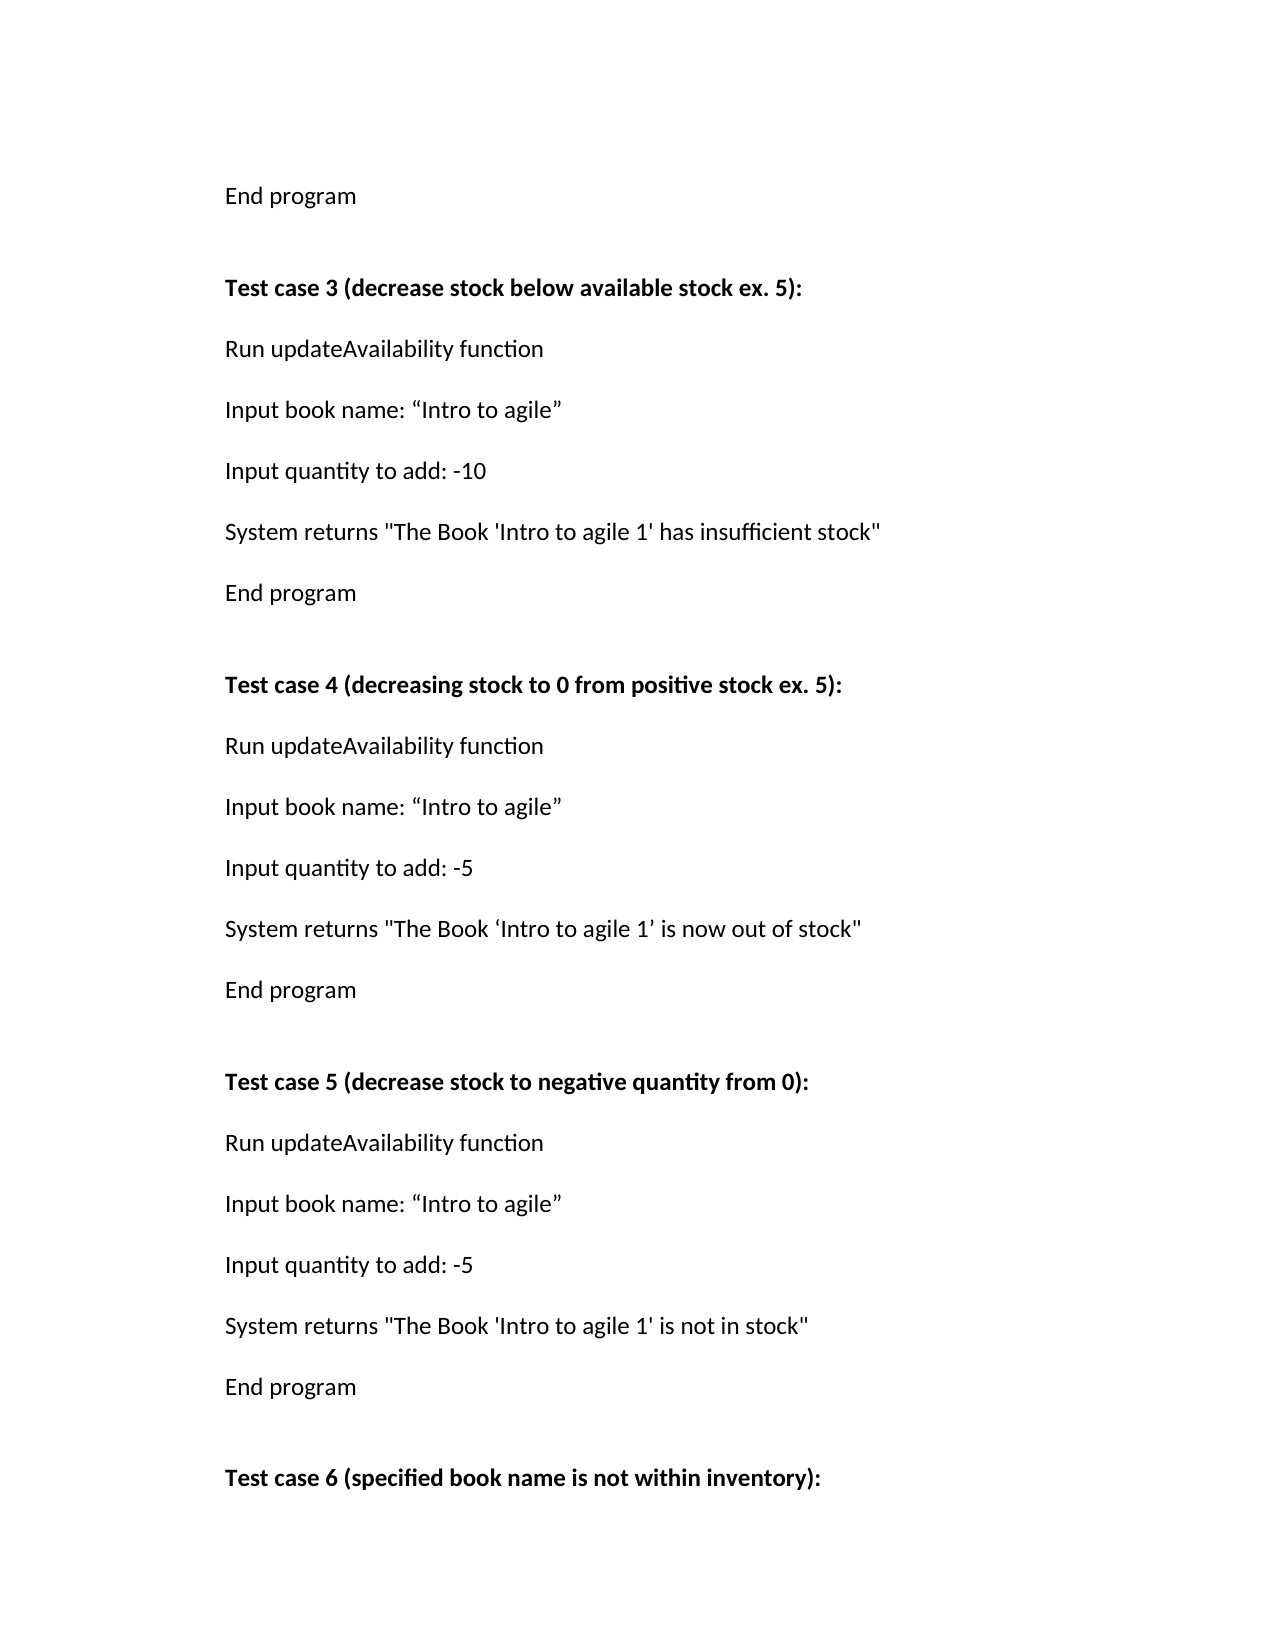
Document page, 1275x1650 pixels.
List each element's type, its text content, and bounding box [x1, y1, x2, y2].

text Run updateAvailability function [150, 333, 1125, 364]
text Input book name: “Intro to agile” [150, 791, 1125, 821]
text Input quantity to add: -5 [150, 852, 1125, 882]
text System returns "The Book 'Intro to agile 1' is not in stock" [150, 1310, 1125, 1340]
text Input book name: “Intro to agile” [150, 394, 1125, 425]
text End program [150, 1371, 1125, 1401]
text Run updateAvailability function [150, 1127, 1125, 1157]
text Test case 4 (decreasing stock to 0 from positive stock ex. 5): [150, 669, 1125, 699]
text Test case 3 (decrease stock below available stock ex. 5): [150, 272, 1125, 303]
text End program [150, 577, 1125, 608]
text Input quantity to add: -5 [150, 1249, 1125, 1279]
text Run updateAvailability function [150, 730, 1125, 760]
text System returns "The Book 'Intro to agile 1' has insufficient stock" [150, 516, 1125, 547]
text Input quantity to add: -10 [150, 455, 1125, 486]
text System returns "The Book ‘Intro to agile 1’ is now out of stock" [150, 913, 1125, 943]
text Test case 5 (decrease stock to negative quantity from 0): [150, 1066, 1125, 1096]
text End program [150, 974, 1125, 1004]
text Test case 6 (specified book name is not within inventory): [150, 1462, 1125, 1493]
text Input book name: “Intro to agile” [150, 1188, 1125, 1218]
text End program [150, 181, 1125, 211]
